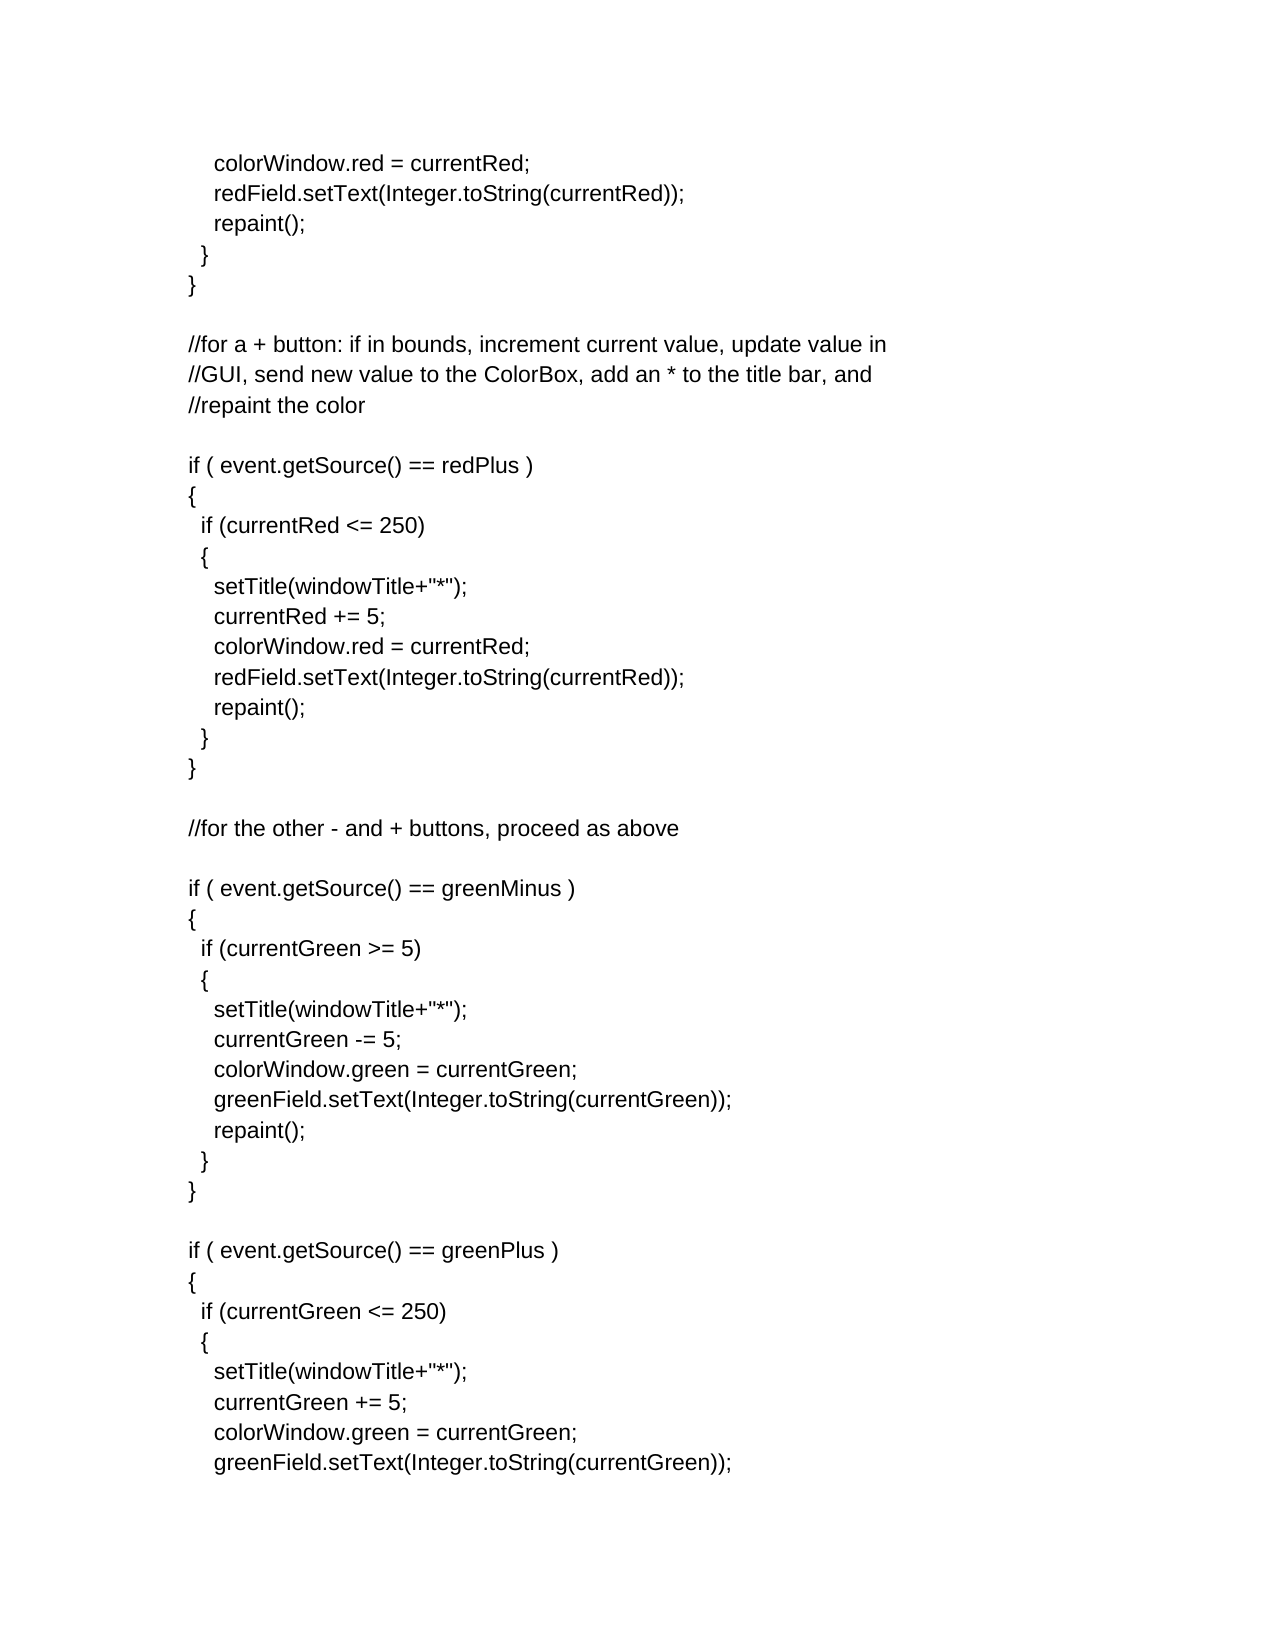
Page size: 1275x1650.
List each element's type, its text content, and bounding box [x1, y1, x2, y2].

text } [150, 271, 1125, 297]
text } [150, 1177, 1125, 1203]
text if ( event.getSource() == greenPlus ) [150, 1237, 1125, 1264]
text //for the other - and + buttons, proceed as above [150, 814, 1125, 841]
text } [150, 1147, 1125, 1173]
text greenField.setText(Integer.toString(currentGreen)); [150, 1449, 1125, 1475]
text //for a + button: if in bounds, increment current value, update value in [150, 331, 1125, 358]
text greenField.setText(Integer.toString(currentGreen)); [150, 1086, 1125, 1113]
text { [150, 966, 1125, 992]
text { [150, 482, 1125, 509]
text { [150, 1328, 1125, 1354]
text if (currentGreen >= 5) [150, 935, 1125, 962]
text if ( event.getSource() == greenMinus ) [150, 875, 1125, 901]
text if (currentGreen <= 250) [150, 1298, 1125, 1324]
text colorWindow.green = currentGreen; [150, 1419, 1125, 1445]
text redField.setText(Integer.toString(currentRed)); [150, 663, 1125, 690]
text colorWindow.red = currentRed; [150, 633, 1125, 660]
text } [150, 241, 1125, 267]
text currentGreen -= 5; [150, 1026, 1125, 1052]
text setTitle(windowTitle+"*"); [150, 1358, 1125, 1385]
text //repaint the color [150, 392, 1125, 418]
text repaint(); [150, 210, 1125, 237]
text colorWindow.red = currentRed; [150, 150, 1125, 176]
text currentRed += 5; [150, 603, 1125, 629]
text { [150, 1268, 1125, 1294]
text currentGreen += 5; [150, 1388, 1125, 1415]
text redField.setText(Integer.toString(currentRed)); [150, 180, 1125, 207]
text colorWindow.green = currentGreen; [150, 1056, 1125, 1083]
text if (currentRed <= 250) [150, 512, 1125, 539]
text repaint(); [150, 1117, 1125, 1143]
text if ( event.getSource() == redPlus ) [150, 452, 1125, 478]
text { [150, 905, 1125, 932]
text repaint(); [150, 694, 1125, 720]
text } [150, 724, 1125, 750]
text //GUI, send new value to the ColorBox, add an * to the title bar, and [150, 361, 1125, 388]
text } [150, 754, 1125, 781]
text setTitle(windowTitle+"*"); [150, 573, 1125, 599]
text { [150, 543, 1125, 569]
text setTitle(windowTitle+"*"); [150, 996, 1125, 1022]
